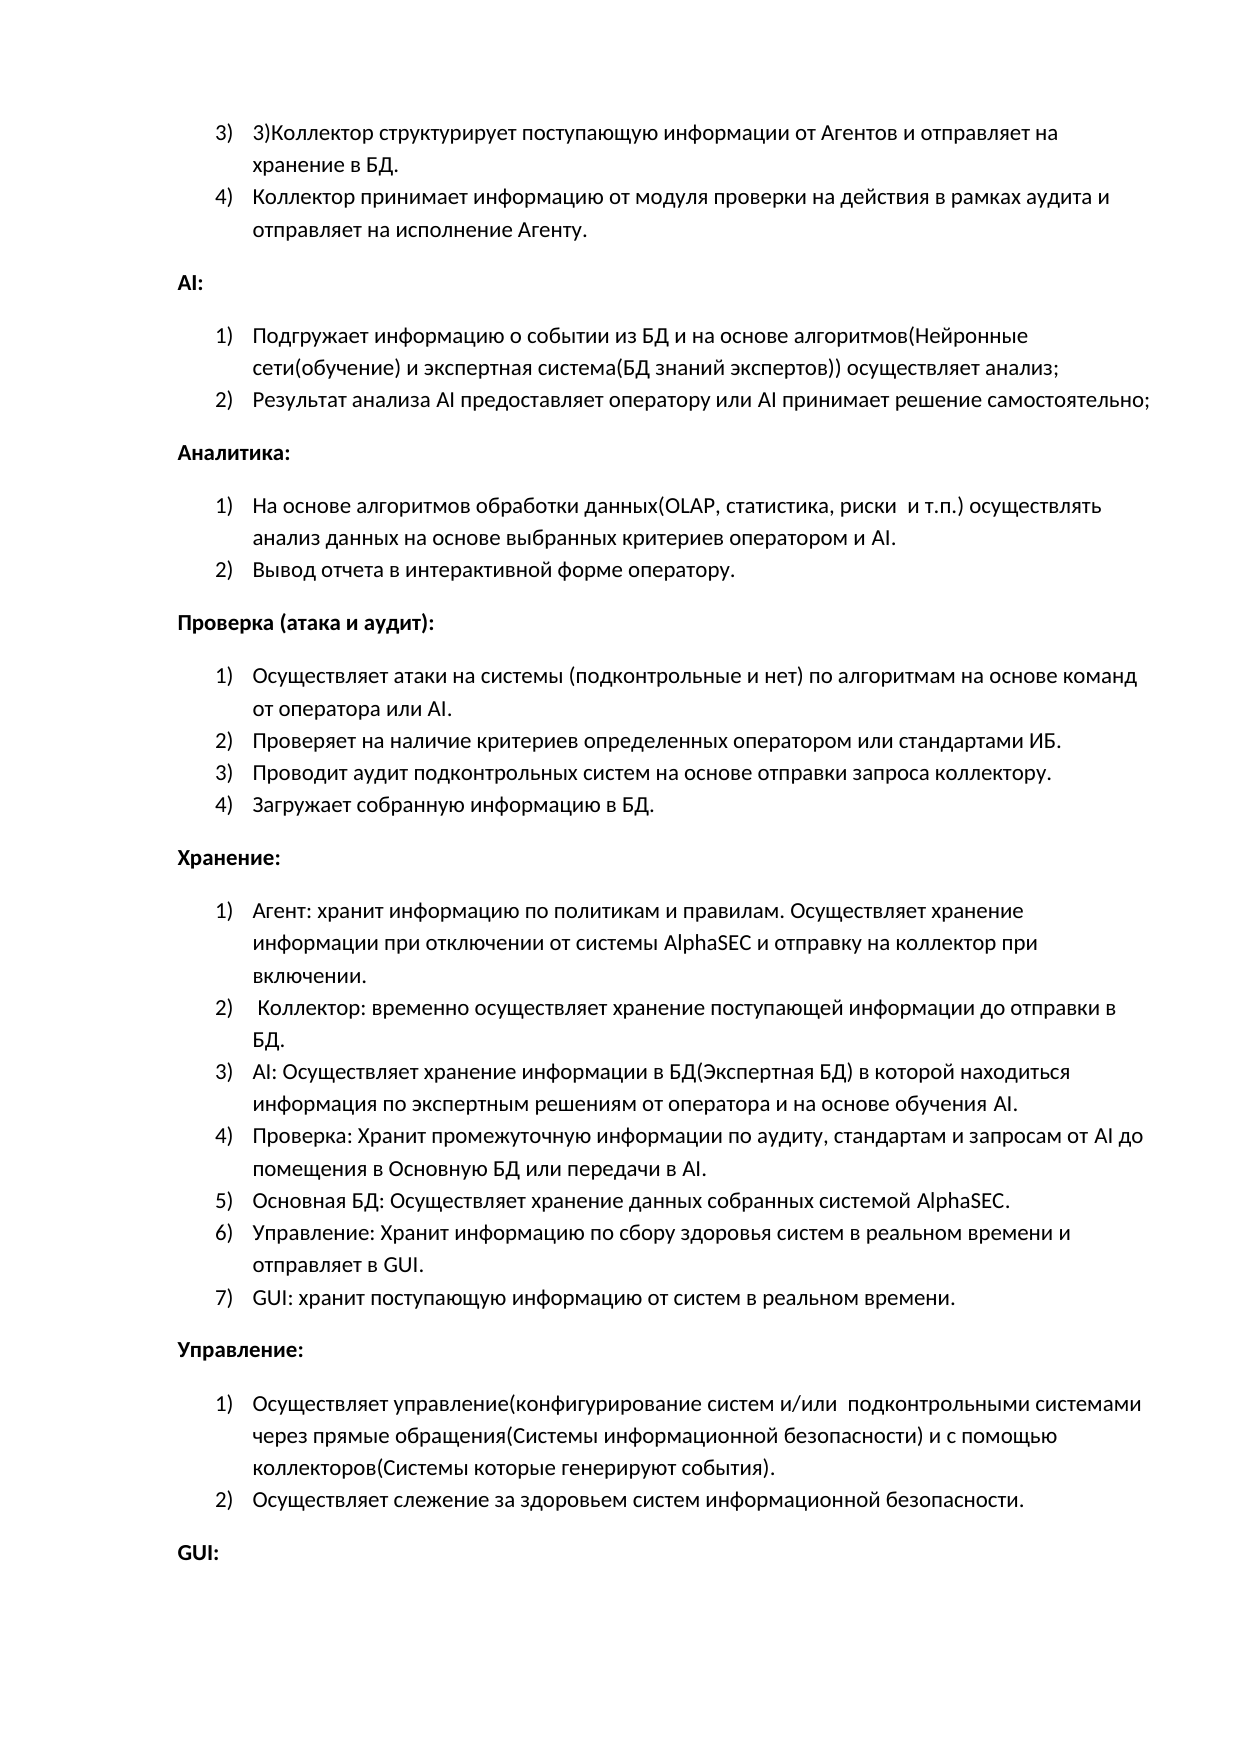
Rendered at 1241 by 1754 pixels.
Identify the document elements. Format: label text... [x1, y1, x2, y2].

list Основная БД: Осуществляет хранение данных собранных системой AlphaSEC. [215, 1186, 1152, 1214]
list Проверка: Хранит промежуточную информации по аудиту, стандартам и запросам от AI до помещения в Основную БД или передачи в AI. [215, 1122, 1152, 1182]
list Агент: хранит информацию по политикам и правилам. Осуществляет хранение информации при отключении от системы AlphaSEC и отправку на коллектор при включении. [215, 896, 1152, 989]
text Аналитика: [177, 438, 1152, 466]
list Коллектор: временно осуществляет хранение поступающей информации до отправки в БД. [215, 993, 1152, 1053]
list Вывод отчета в интерактивной форме оператору. [215, 556, 1152, 583]
list 3)Коллектор структурирует поступающую информации от Агентов и отправляет на хранение в БД. [215, 118, 1152, 178]
list Управление: Хранит информацию по сбору здоровья систем в реальном времени и отправляет в GUI. [215, 1218, 1152, 1278]
list AI: Осуществляет хранение информации в БД(Экспертная БД) в которой находиться информация по экспертным решениям от оператора и на основе обучения AI. [215, 1057, 1152, 1117]
list GUI: хранит поступающую информацию от систем в реальном времени. [215, 1283, 1152, 1311]
list Результат анализа AI предоставляет оператору или AI принимает решение самостоятельно; [215, 385, 1152, 413]
text АI: [177, 268, 1152, 296]
list Осуществляет атаки на системы (подконтрольные и нет) по алгоритмам на основе команд от оператора или AI. [215, 662, 1152, 722]
text Хранение: [177, 843, 1152, 871]
list На основе алгоритмов обработки данных(OLAP, статистика, риски и т.п.) осуществлять анализ данных на основе выбранных критериев оператором и AI. [215, 491, 1152, 551]
text Управление: [177, 1336, 1152, 1364]
list Осуществляет управление(конфигурирование систем и/или подконтрольными системами через прямые обращения(Системы информационной безопасности) и с помощью коллекторов(Системы которые генерируют события). [215, 1389, 1152, 1481]
list Коллектор принимает информацию от модуля проверки на действия в рамках аудита и отправляет на исполнение Агенту. [215, 182, 1152, 243]
text Проверка (атака и аудит): [177, 608, 1152, 637]
list Проверяет на наличие критериев определенных оператором или стандартами ИБ. [215, 726, 1152, 754]
text GUI: [177, 1538, 1152, 1566]
list Подгружает информацию о событии из БД и на основе алгоритмов(Нейронные сети(обучение) и экспертная система(БД знаний экспертов)) осуществляет анализ; [215, 321, 1152, 381]
list Проводит аудит подконтрольных систем на основе отправки запроса коллектору. [215, 758, 1152, 786]
list Осуществляет слежение за здоровьем систем информационной безопасности. [215, 1485, 1152, 1513]
list Загружает собранную информацию в БД. [215, 790, 1152, 818]
